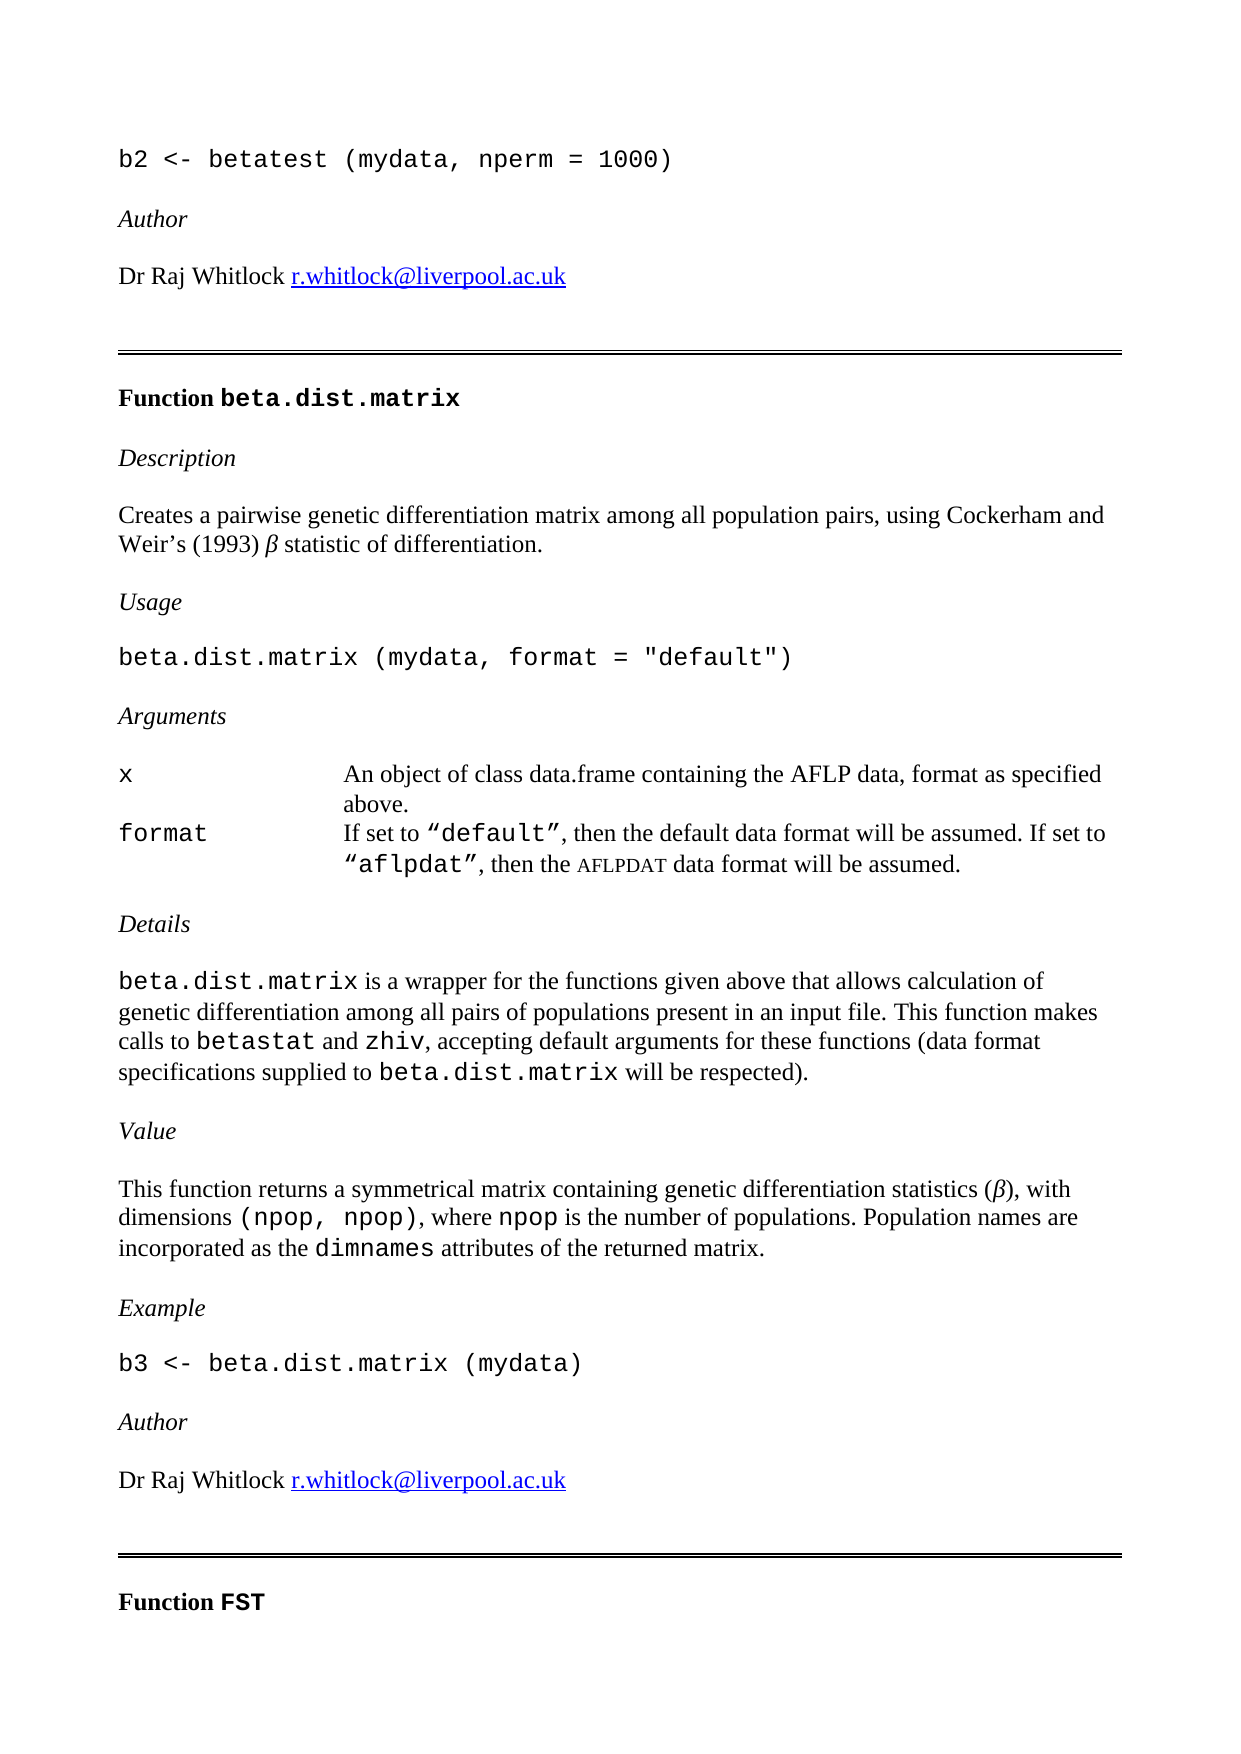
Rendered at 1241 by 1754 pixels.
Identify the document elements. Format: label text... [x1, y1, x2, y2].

text format If set to “default”, then the default data format will be assumed. If set to “aflpdat”, then the aflpdat data format will be assumed. [118, 818, 1122, 880]
text Author [118, 204, 1122, 233]
text b3 <- beta.dist.matrix (mydata) [118, 1350, 1122, 1379]
text Details [118, 909, 1122, 937]
text Author [118, 1407, 1122, 1436]
text Dr Raj Whitlock r.whitlock@liverpool.ac.uk [118, 1465, 1122, 1494]
text Value [118, 1116, 1122, 1145]
text Arguments [118, 701, 1122, 730]
text Dr Raj Whitlock r.whitlock@liverpool.ac.uk [118, 261, 1122, 290]
text Function beta.dist.matrix [118, 383, 1122, 414]
text b2 <- betatest (mydata, nperm = 1000) [118, 147, 1122, 175]
text Creates a pairwise genetic differentiation matrix among all population pairs, using Cockerham and Weir’s (1993) β statistic of differentiation. [118, 500, 1122, 558]
text beta.dist.matrix is a wrapper for the functions given above that allows calculation of genetic differentiation among all pairs of populations present in an input file. This function makes calls to betastat and zhiv, accepting default arguments for these functions (data format specifications supplied to beta.dist.matrix will be respected). [118, 966, 1122, 1087]
text beta.dist.matrix (mydata, format = "default") [118, 644, 1122, 672]
text Example [118, 1293, 1122, 1322]
text x An object of class data.frame containing the AFLP data, format as specified above. [118, 759, 1122, 818]
text Description [118, 443, 1122, 472]
text Usage [118, 587, 1122, 615]
text Function FST [118, 1587, 1122, 1617]
text This function returns a symmetrical matrix containing genetic differentiation statistics (β), with dimensions (npop, npop), where npop is the number of populations. Population names are incorporated as the dimnames attributes of the returned matrix. [118, 1174, 1122, 1264]
